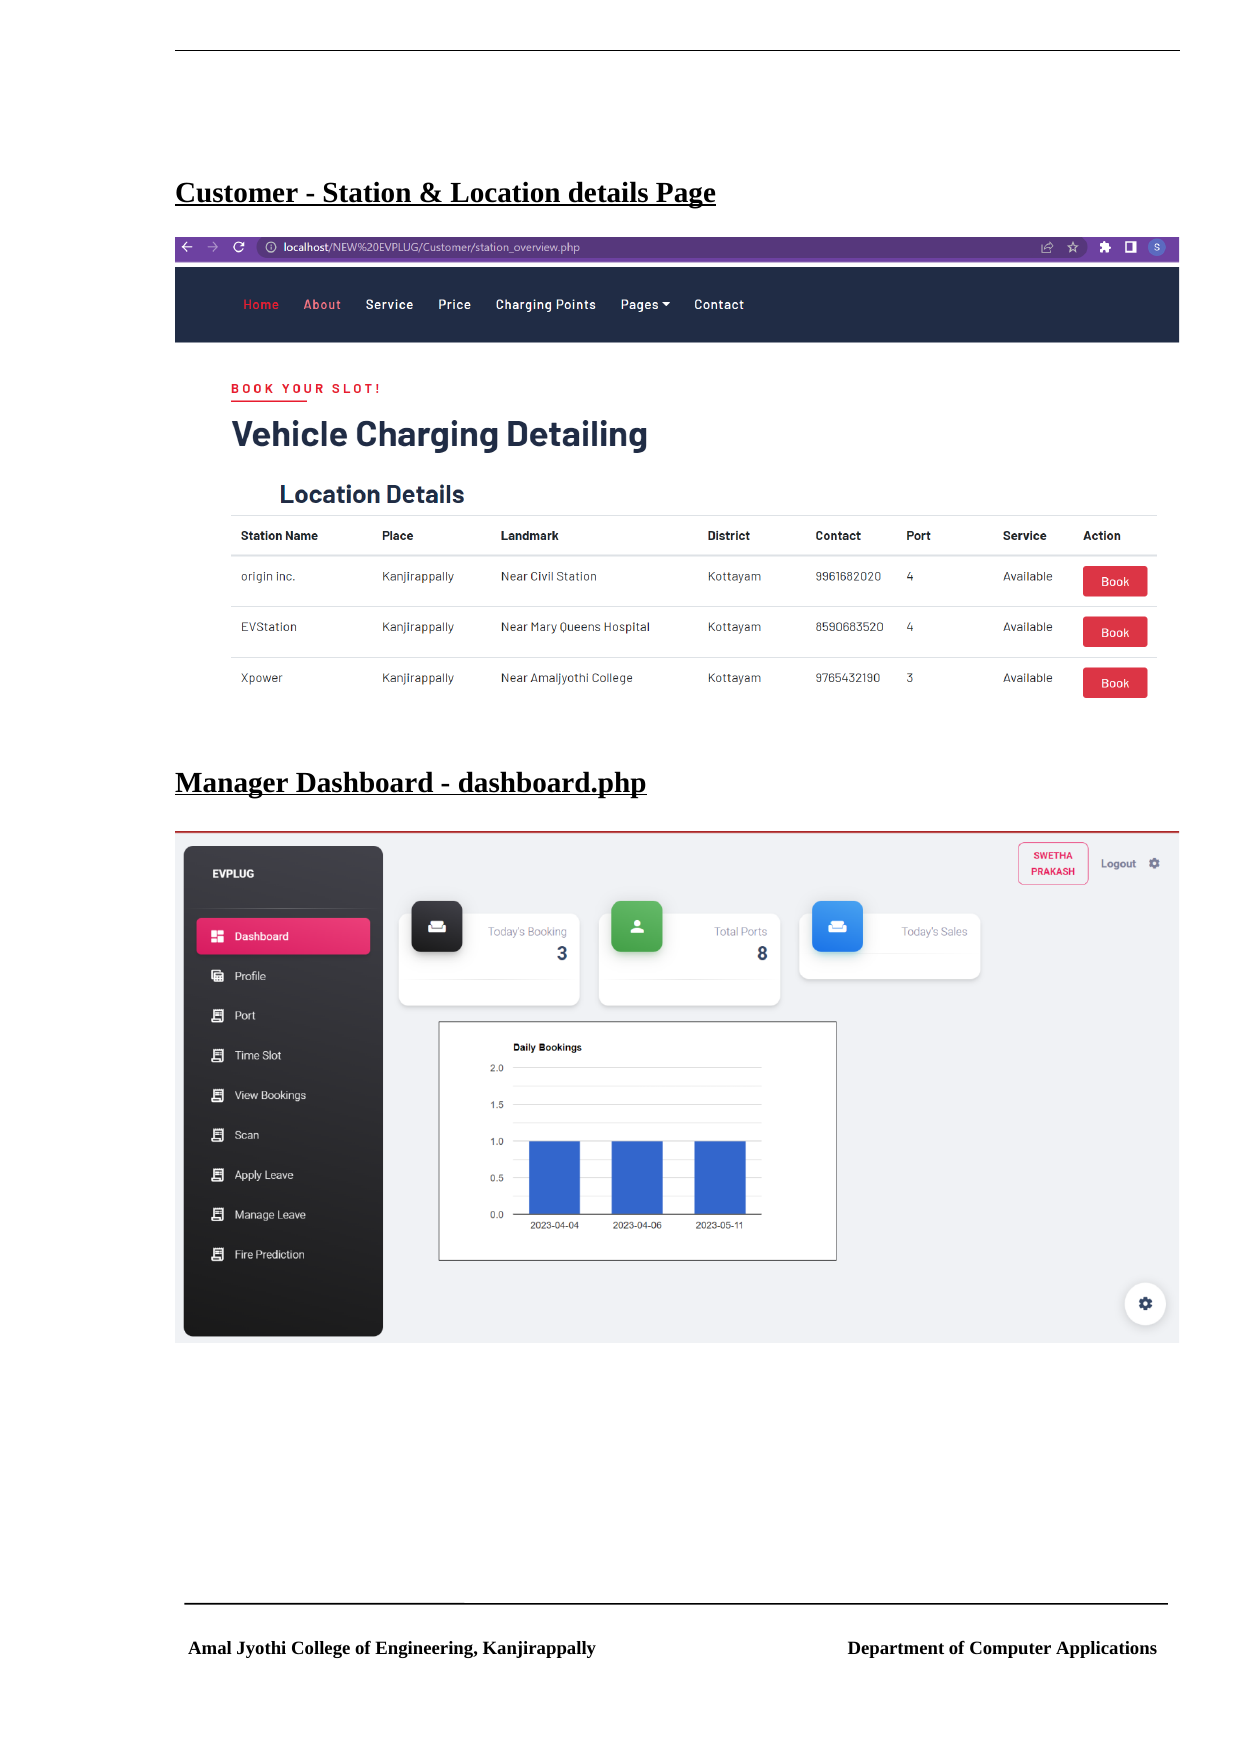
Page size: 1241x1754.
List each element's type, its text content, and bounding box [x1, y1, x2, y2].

picture [175, 237, 1180, 722]
picture [175, 831, 1180, 1343]
text Manager Dashboard - dashboard.php [175, 765, 1180, 798]
text Customer - Station & Location details Page [175, 175, 1180, 209]
